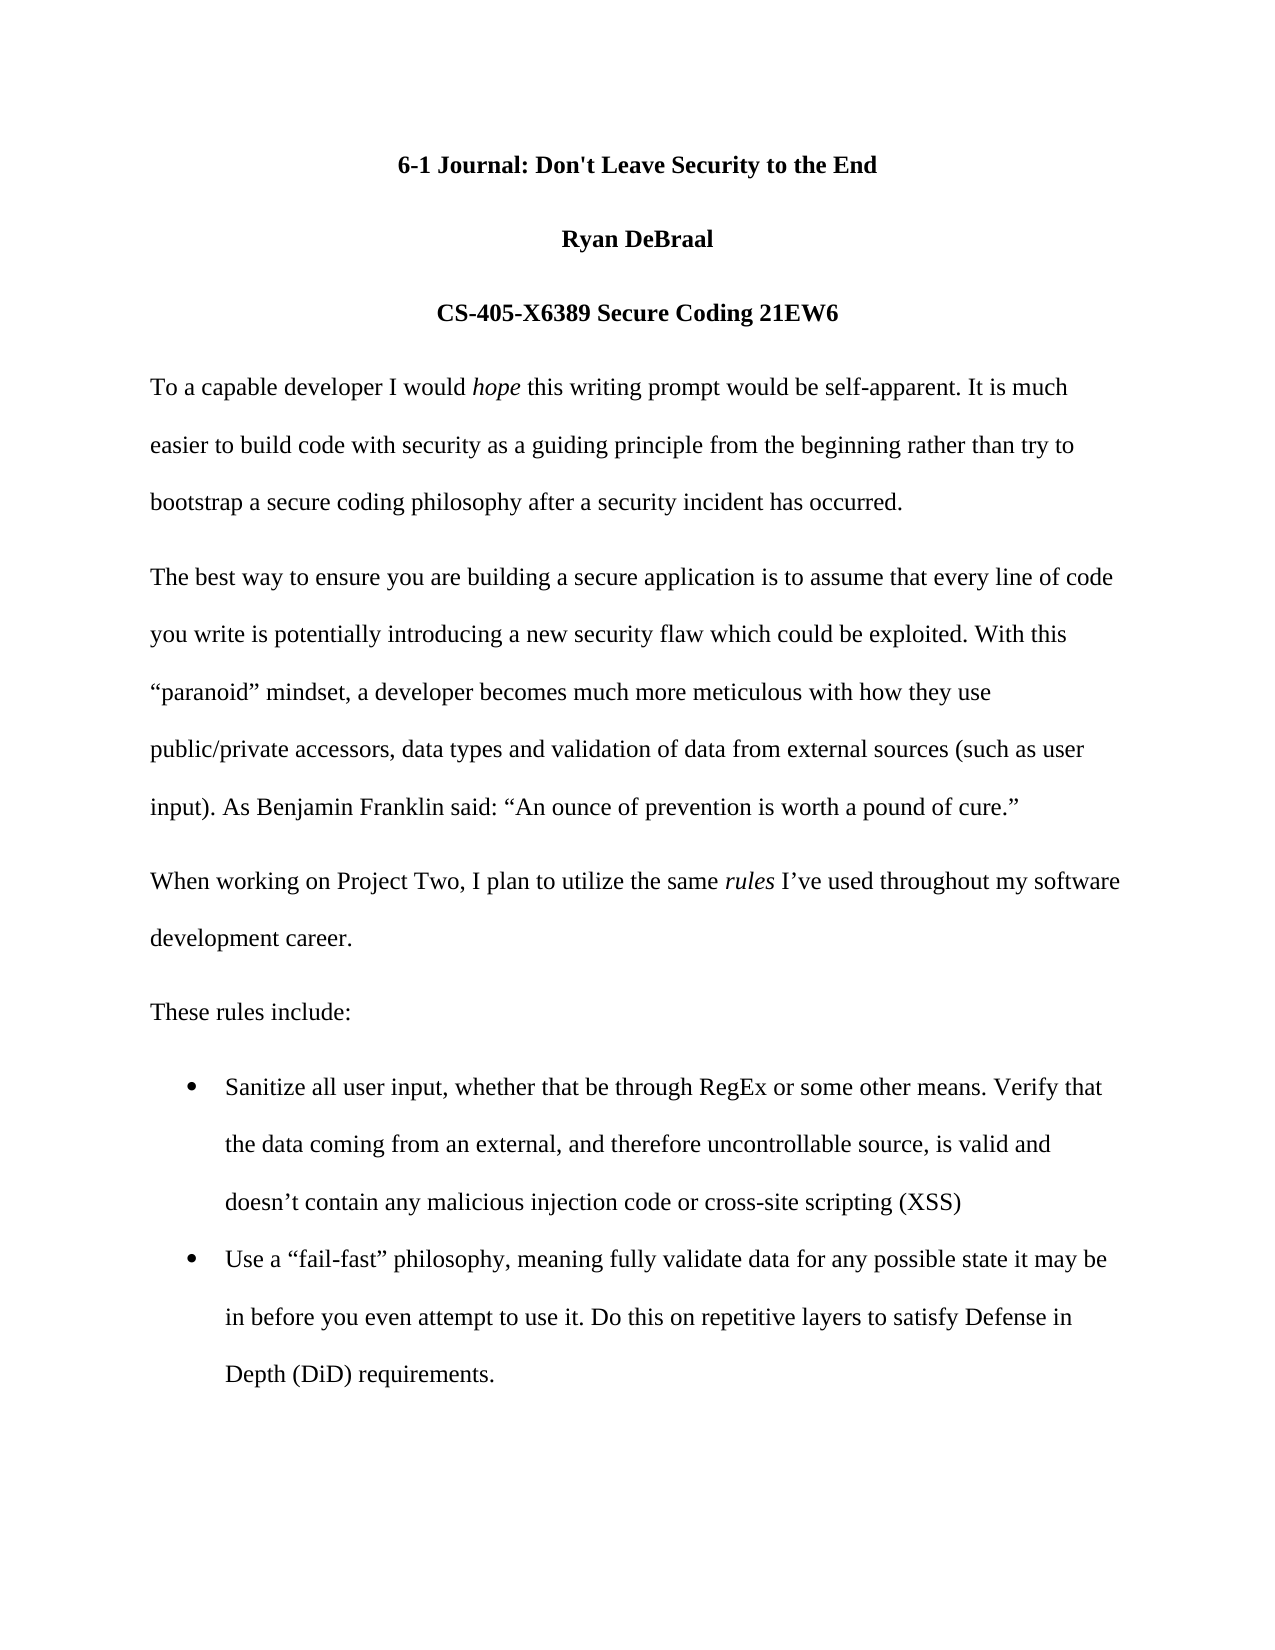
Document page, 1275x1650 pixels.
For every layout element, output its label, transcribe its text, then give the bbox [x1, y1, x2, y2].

list Use a “fail-fast” philosophy, meaning fully validate data for any possible state it may be in before you even attempt to use it. Do this on repetitive layers to satisfy Defense in Depth (DiD) requirements. [187, 1244, 1125, 1388]
text These rules include: [150, 997, 1125, 1026]
text When working on Project Two, I plan to utilize the same rules I’ve used throughout my software development career. [150, 866, 1125, 952]
text CS-405-X6389 Secure Coding 21EW6 [150, 298, 1125, 327]
list Sanitize all user input, whether that be through RegEx or some other means. Verify that the data coming from an external, and therefore uncontrollable source, is valid and doesn’t contain any malicious injection code or cross-site scripting (XSS) [187, 1072, 1125, 1215]
text 6-1 Journal: Don't Leave Security to the End [150, 150, 1125, 179]
text To a capable developer I would hope this writing prompt would be self-apparent. It is much easier to build code with security as a guiding principle from the beginning rather than try to bootstrap a secure coding philosophy after a security incident has occurred. [150, 372, 1125, 516]
text Ryan DeBraal [150, 224, 1125, 253]
text The best way to ensure you are building a secure application is to assume that every line of code you write is potentially introducing a new security flaw which could be exploited. With this “paranoid” mindset, a developer becomes much more meticulous with how they use public/private accessors, data types and validation of data from external sources (such as user input). As Benjamin Franklin said: “An ounce of prevention is worth a pound of cure.” [150, 562, 1125, 820]
